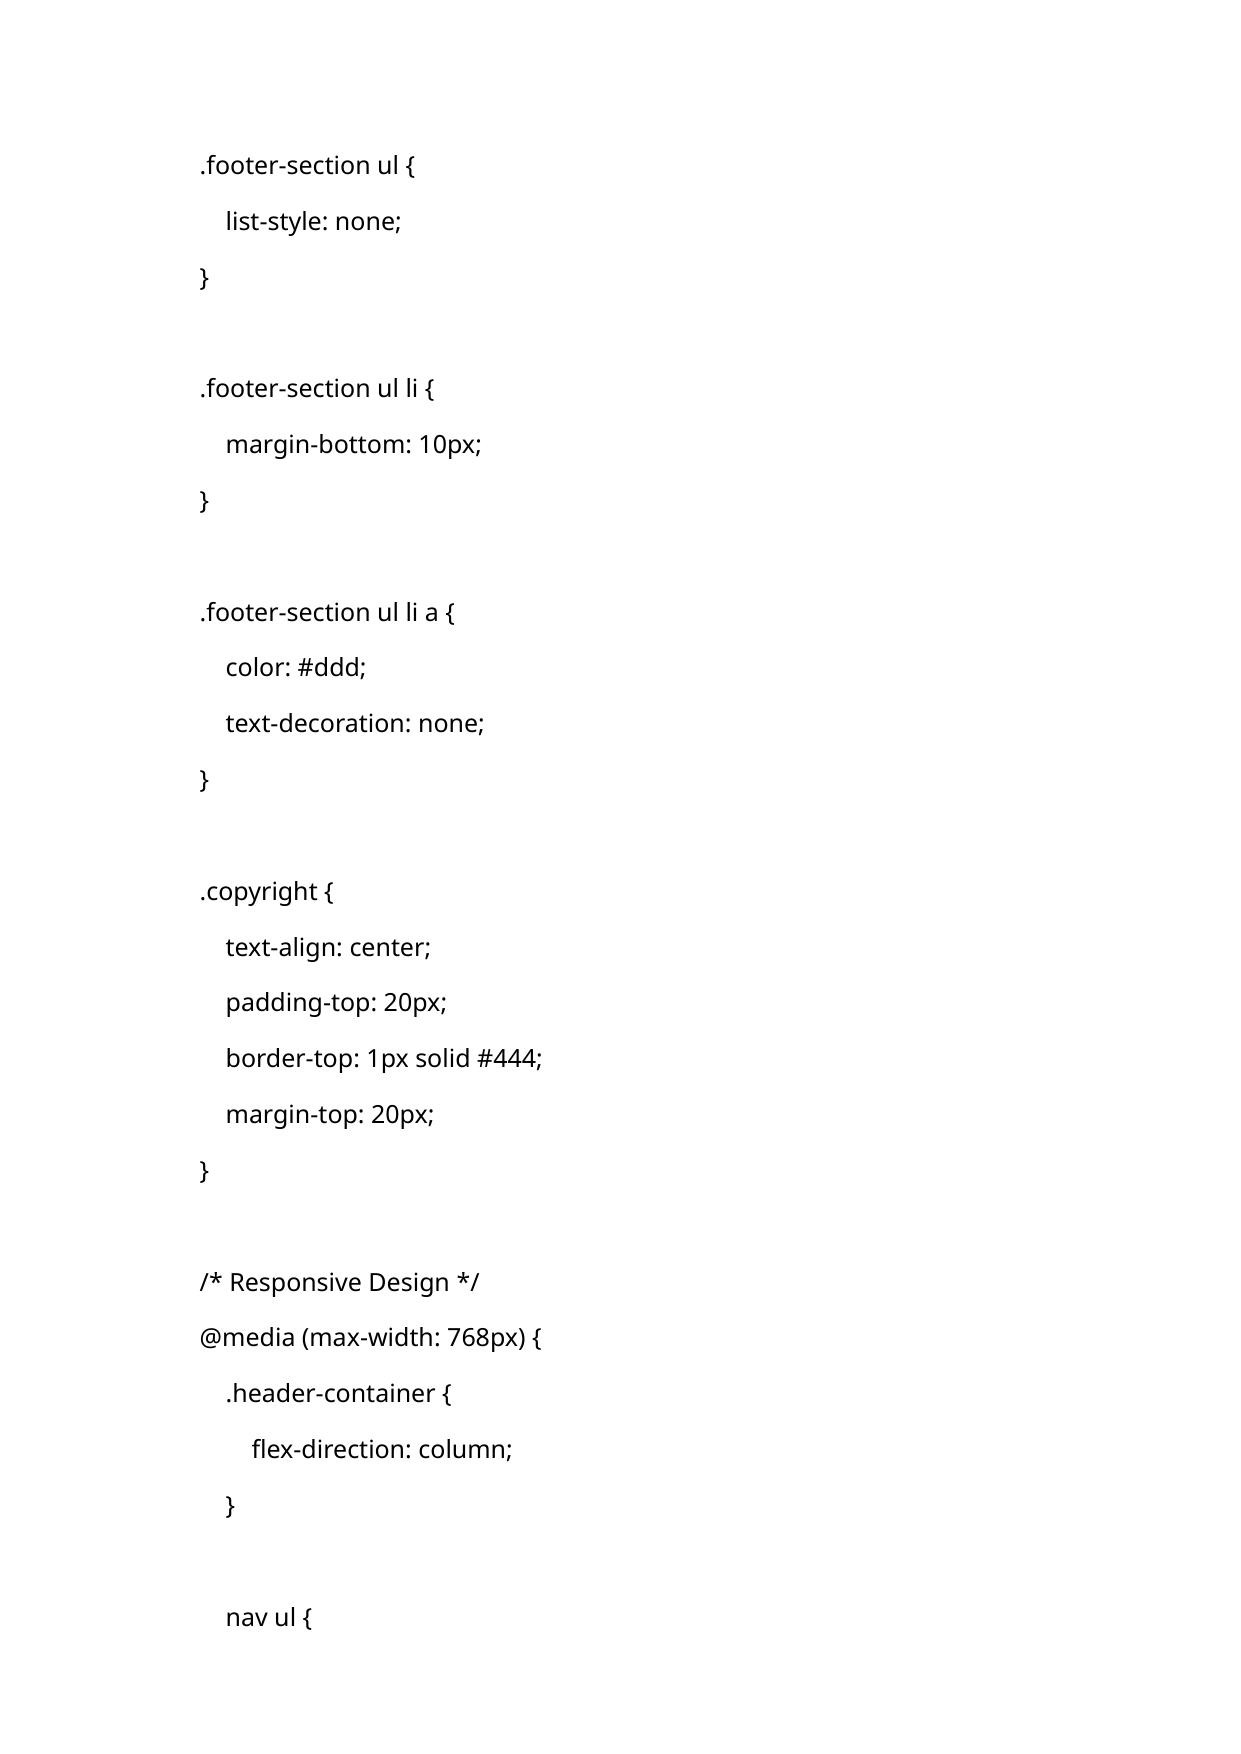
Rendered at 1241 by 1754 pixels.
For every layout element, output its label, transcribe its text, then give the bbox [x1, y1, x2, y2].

text color: #ddd; [148, 650, 1093, 684]
text nav ul { [148, 1599, 1093, 1633]
text } [148, 259, 1093, 293]
text padding-top: 20px; [148, 985, 1093, 1019]
text text-align: center; [148, 929, 1093, 963]
text margin-top: 20px; [148, 1097, 1093, 1131]
text @media (max-width: 768px) { [148, 1320, 1093, 1354]
text text-decoration: none; [148, 706, 1093, 740]
text .footer-section ul li { [148, 371, 1093, 405]
text /* Responsive Design */ [148, 1264, 1093, 1298]
text list-style: none; [148, 203, 1093, 237]
text } [148, 1488, 1093, 1522]
text border-top: 1px solid #444; [148, 1041, 1093, 1075]
text .footer-section ul { [148, 148, 1093, 182]
text } [148, 483, 1093, 517]
text margin-bottom: 10px; [148, 427, 1093, 461]
text .footer-section ul li a { [148, 594, 1093, 628]
text } [148, 1153, 1093, 1187]
text .header-container { [148, 1376, 1093, 1410]
text flex-direction: column; [148, 1432, 1093, 1466]
text } [148, 762, 1093, 796]
text .copyright { [148, 873, 1093, 907]
